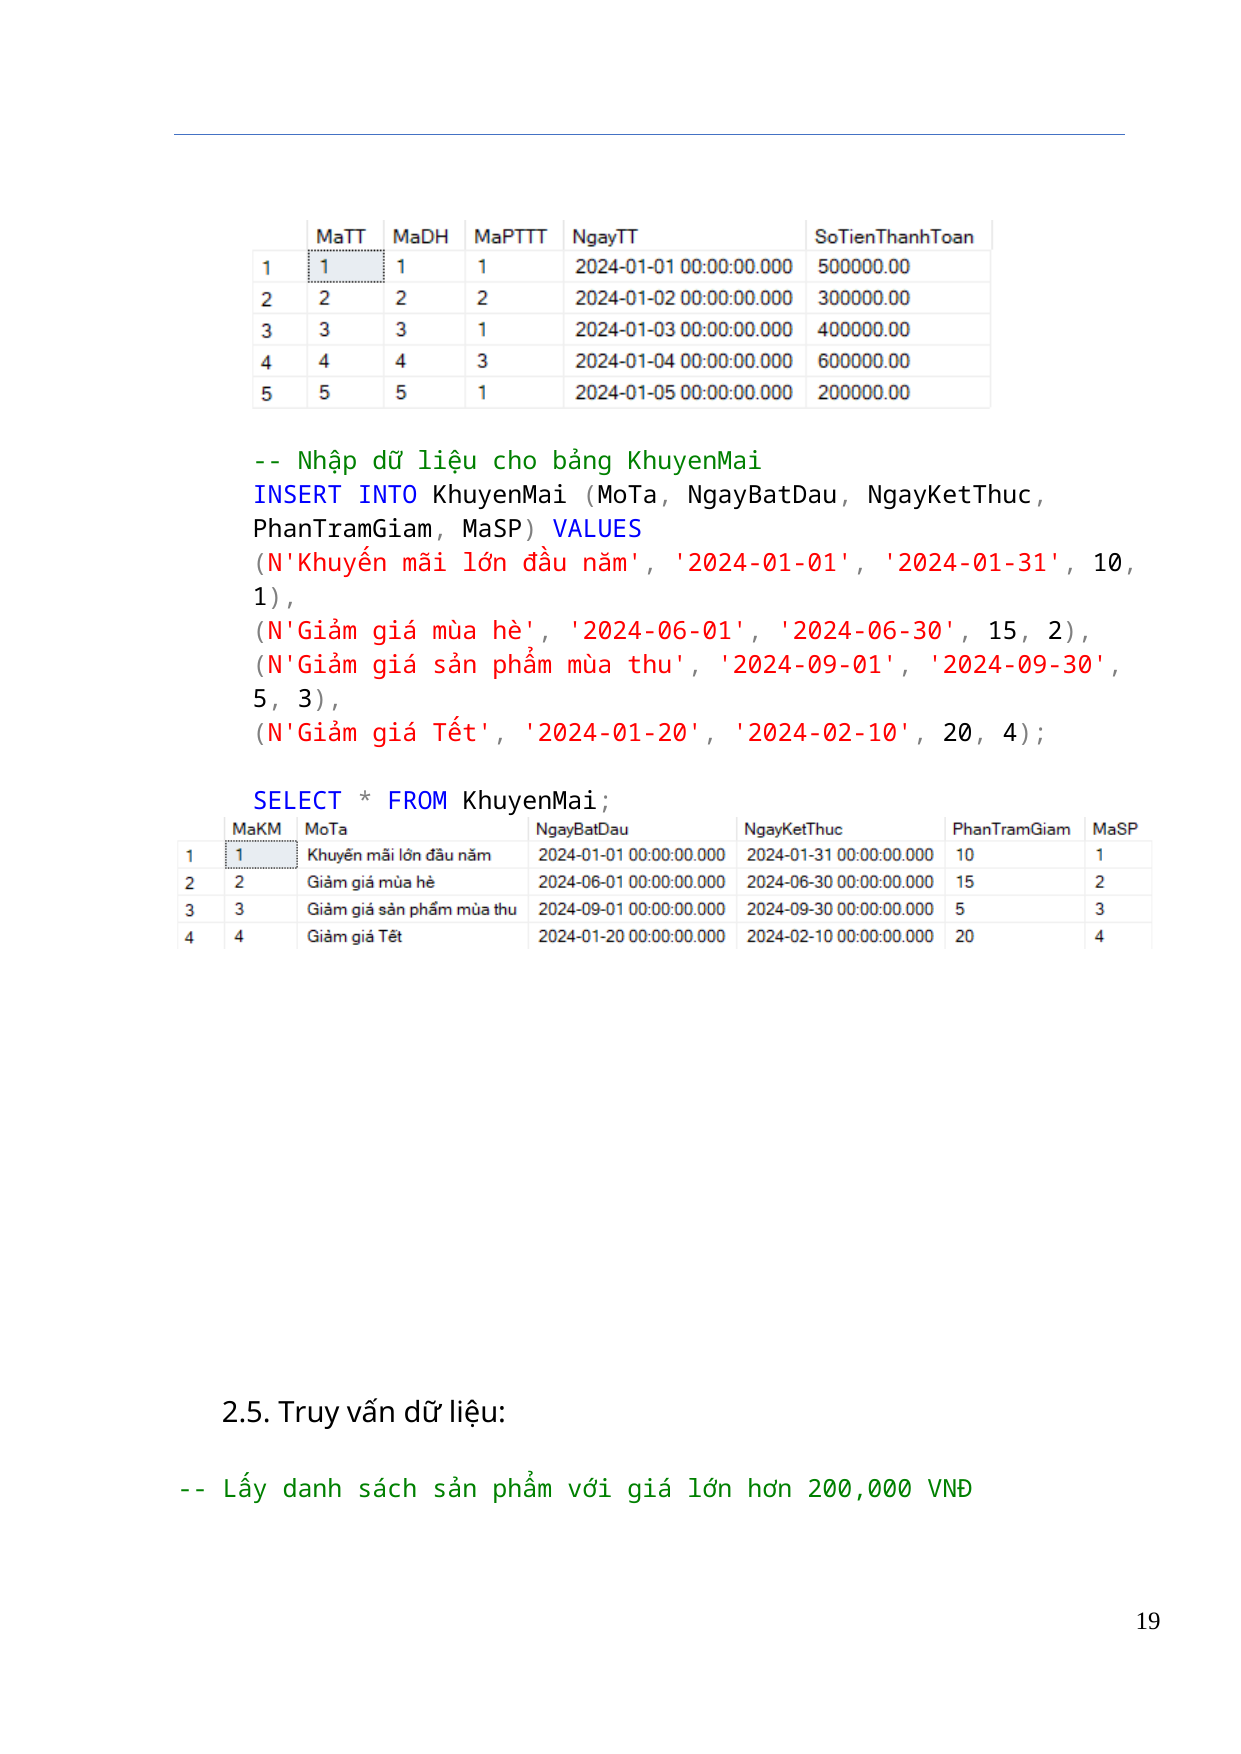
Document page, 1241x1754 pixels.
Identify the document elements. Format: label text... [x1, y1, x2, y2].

text -- Lấy danh sách sản phẩm với giá lớn hơn 200,000 VNĐ [177, 1471, 1160, 1505]
text SELECT * FROM KhuyenMai; [177, 783, 1160, 817]
text (N'Giảm giá Tết', '2024-01-20', '2024-02-10', 20, 4); [252, 715, 1160, 749]
text (N'Giảm giá mùa hè', '2024-06-01', '2024-06-30', 15, 2), [252, 613, 1160, 647]
text (N'Khuyến mãi lớn đầu năm', '2024-01-01', '2024-01-31', 10, 1), [252, 544, 1160, 613]
picture [252, 220, 1001, 409]
text (N'Giảm giá sản phẩm mùa thu', '2024-09-01', '2024-09-30', 5, 3), [252, 647, 1160, 715]
text INSERT INTO KhuyenMai (MoTa, NgayBatDau, NgayKetThuc, PhanTramGiam, MaSP) VALUES [252, 476, 1160, 544]
text 2.5. Truy vấn dữ liệu: [177, 1391, 1160, 1431]
text -- Nhập dữ liệu cho bảng KhuyenMai [252, 442, 1160, 476]
picture [177, 817, 1153, 949]
